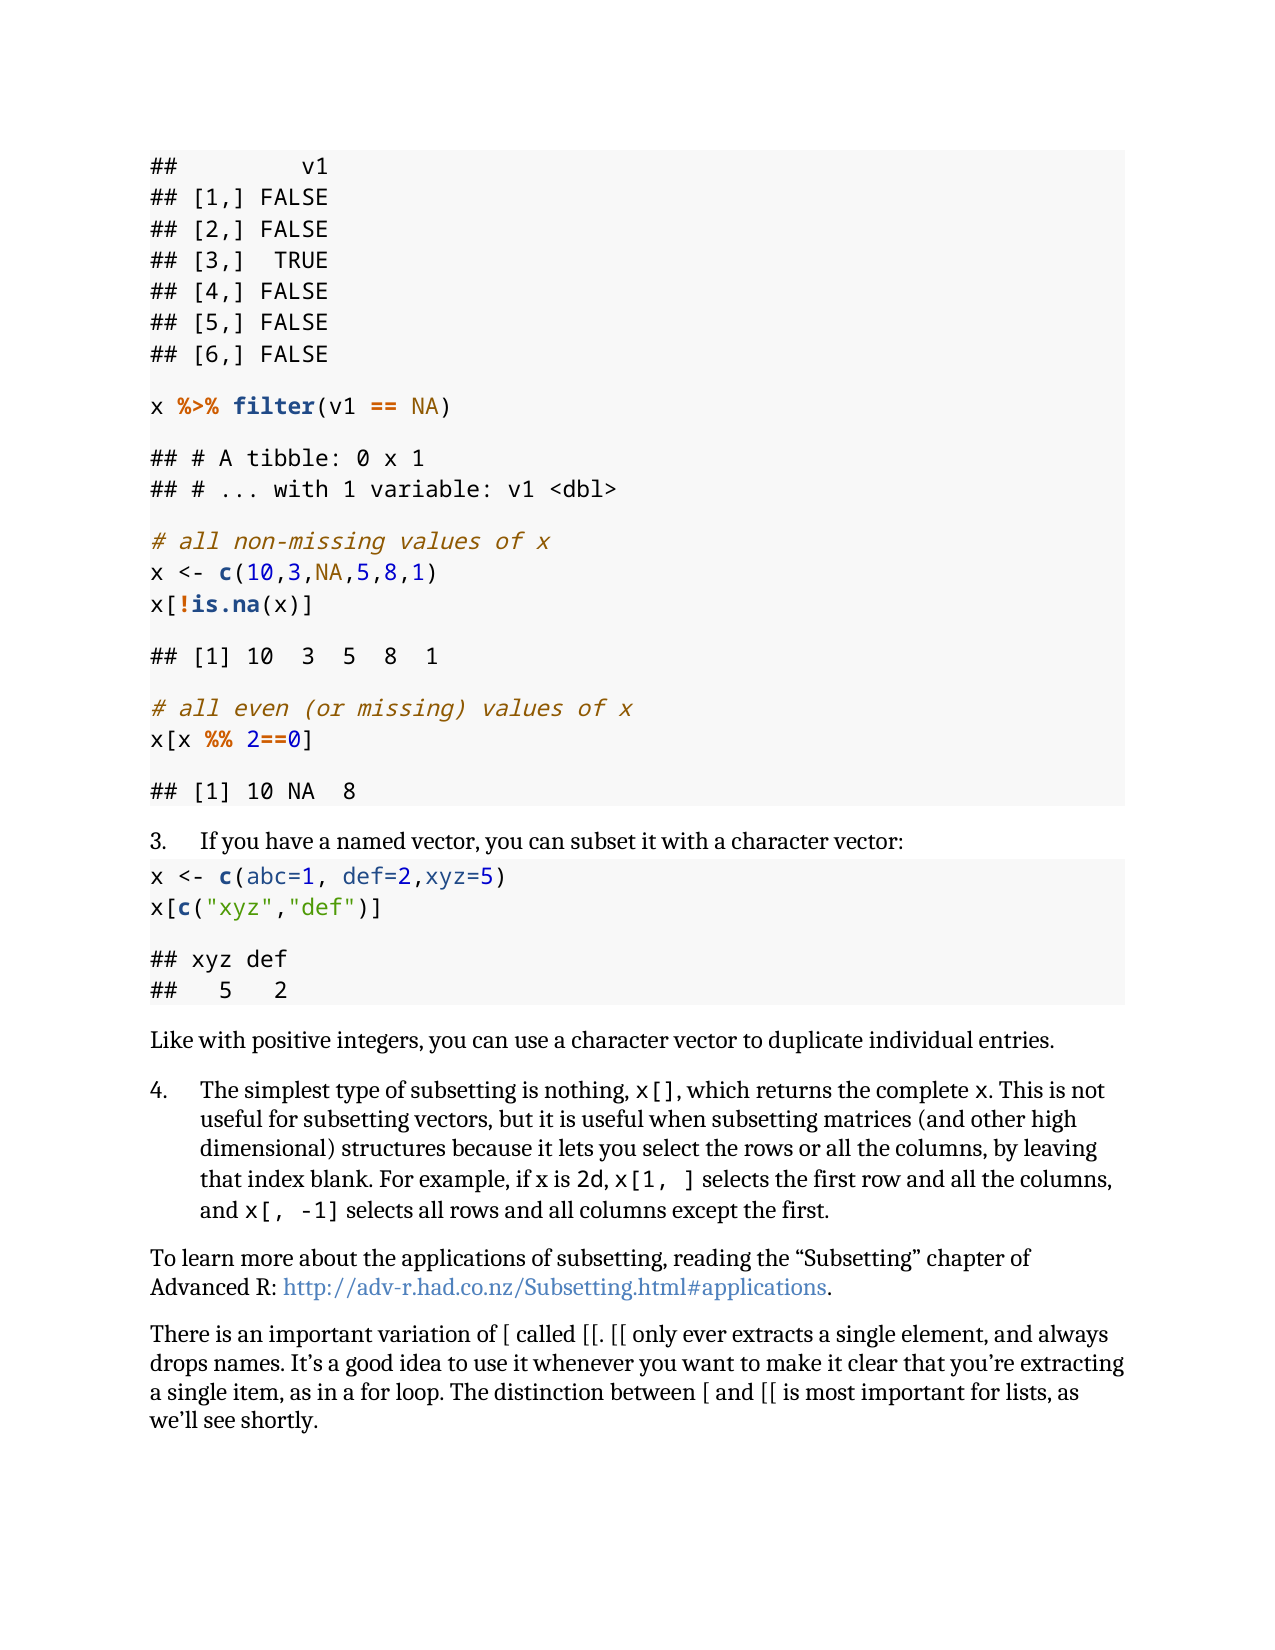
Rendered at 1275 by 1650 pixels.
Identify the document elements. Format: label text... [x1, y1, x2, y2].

text There is an important variation of [ called [[. [[ only ever extracts a single element, and always drops names. It’s a good idea to use it whenever you want to make it clear that you’re extracting a single item, as in a for loop. The distinction between [ and [[ is most important for lists, as we’ll see shortly. [150, 1320, 1125, 1435]
text ## [1] 10 3 5 8 1 [150, 639, 1125, 671]
text # all non-missing values of x x <- c(10,3,NA,5,8,1) x[!is.na(x)] [150, 525, 1125, 619]
text x <- c(abc=1, def=2,xyz=5) x[c("xyz","def")] [150, 859, 1125, 922]
text ## [1] 10 NA 8 [150, 775, 1125, 806]
text ## v1 ## [1,] FALSE ## [2,] FALSE ## [3,] TRUE ## [4,] FALSE ## [5,] FALSE ## [6,] FALSE [150, 150, 1125, 369]
text x %>% filter(v1 == NA) [150, 389, 1125, 421]
text ## # A tibble: 0 x 1 ## # ... with 1 variable: v1 <dbl> [150, 442, 1125, 504]
text Like with positive integers, you can use a character vector to duplicate individual entries. [150, 1026, 1125, 1055]
text # all even (or missing) values of x x[x %% 2==0] [315, 692, 1125, 754]
text To learn more about the applications of subsetting, reading the “Subsetting” chapter of Advanced R: http://adv-r.had.co.nz/Subsetting.html#applications. [150, 1244, 1125, 1301]
list The simplest type of subsetting is nothing, x[], which returns the complete x. This is not useful for subsetting vectors, but it is useful when subsetting matrices (and other high dimensional) structures because it lets you select the rows or all the columns, by leaving that index blank. For example, if x is 2d, x[1, ] selects the first row and all the columns, and x[, -1] selects all rows and all columns except the first. [150, 1074, 1125, 1225]
text ## xyz def ## 5 2 [150, 943, 1125, 1005]
list If you have a named vector, you can subset it with a character vector: [150, 827, 1125, 856]
